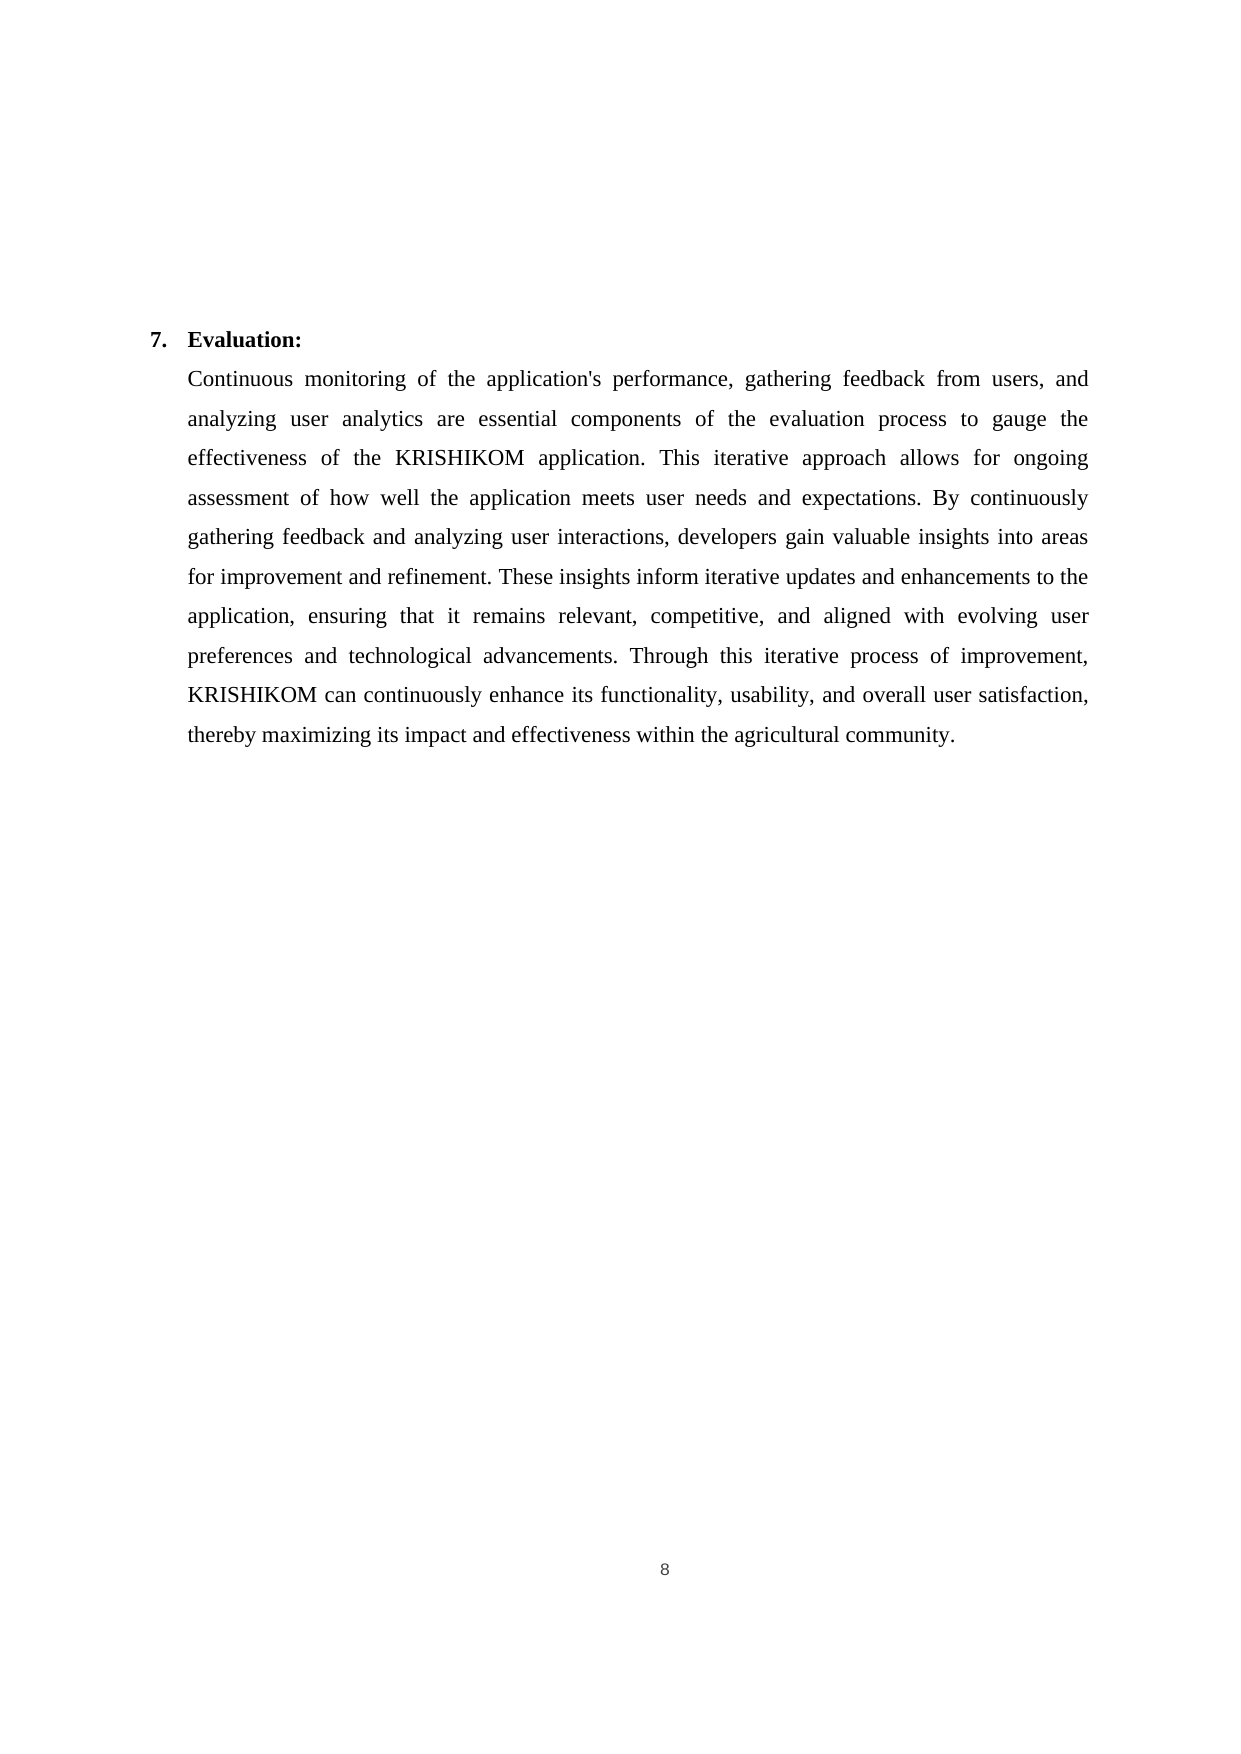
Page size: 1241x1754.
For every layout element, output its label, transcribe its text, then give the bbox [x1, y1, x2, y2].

list Continuous monitoring of the application's performance, gathering feedback from users, and analyzing user analytics are essential components of the evaluation process to gauge the effectiveness of the KRISHIKOM application. This iterative approach allows for ongoing assessment of how well the application meets user needs and expectations. By continuously gathering feedback and analyzing user interactions, developers gain valuable insights into areas for improvement and refinement. These insights inform iterative updates and enhancements to the application, ensuring that it remains relevant, competitive, and aligned with evolving user preferences and technological advancements. Through this iterative process of improvement, KRISHIKOM can continuously enhance its functionality, usability, and overall user satisfaction, thereby maximizing its impact and effectiveness within the agricultural community. [187, 365, 1090, 747]
list Evaluation: [150, 326, 1090, 352]
